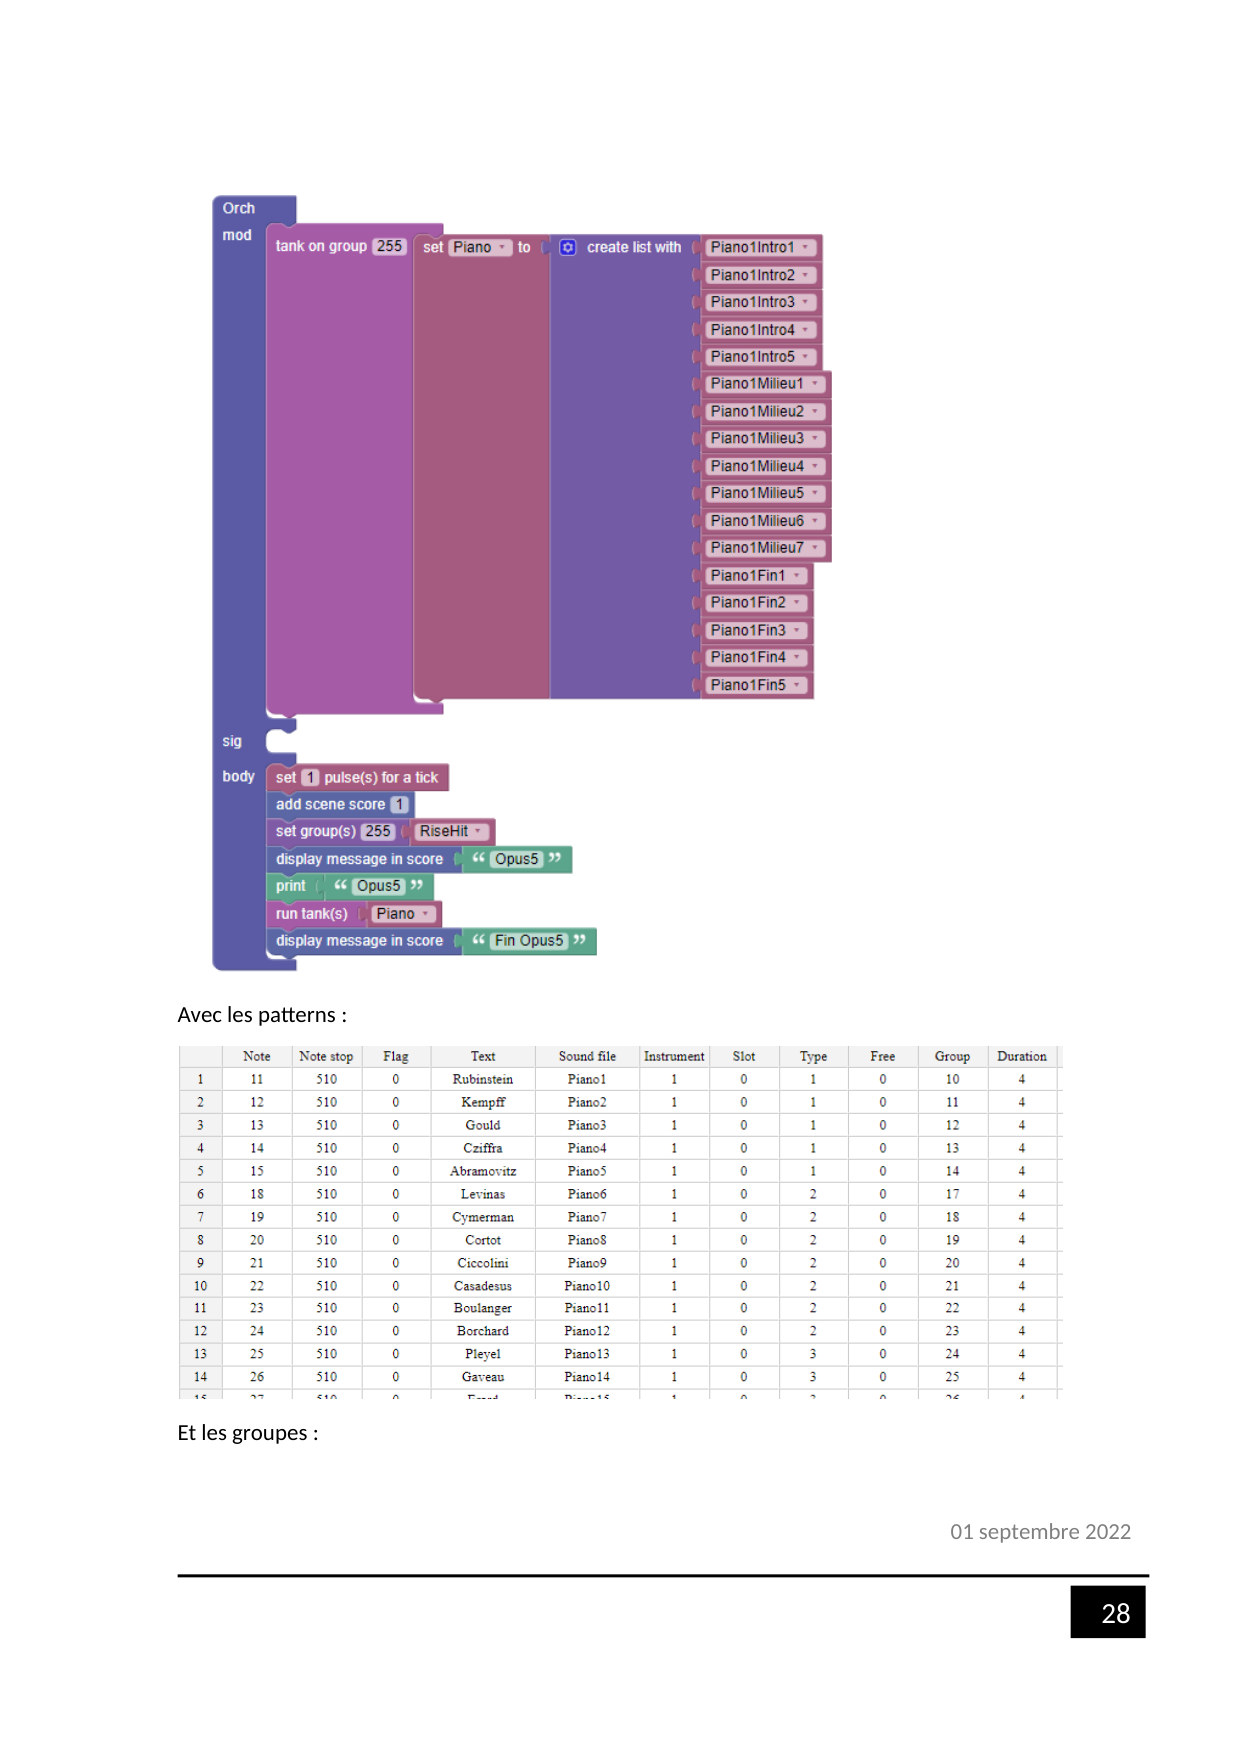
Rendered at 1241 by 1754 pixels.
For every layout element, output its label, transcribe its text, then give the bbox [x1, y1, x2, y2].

picture [177, 1046, 1063, 1399]
picture [177, 177, 894, 981]
text Et les groupes : [177, 1418, 1063, 1446]
text Avec les patterns : [177, 1000, 1063, 1028]
